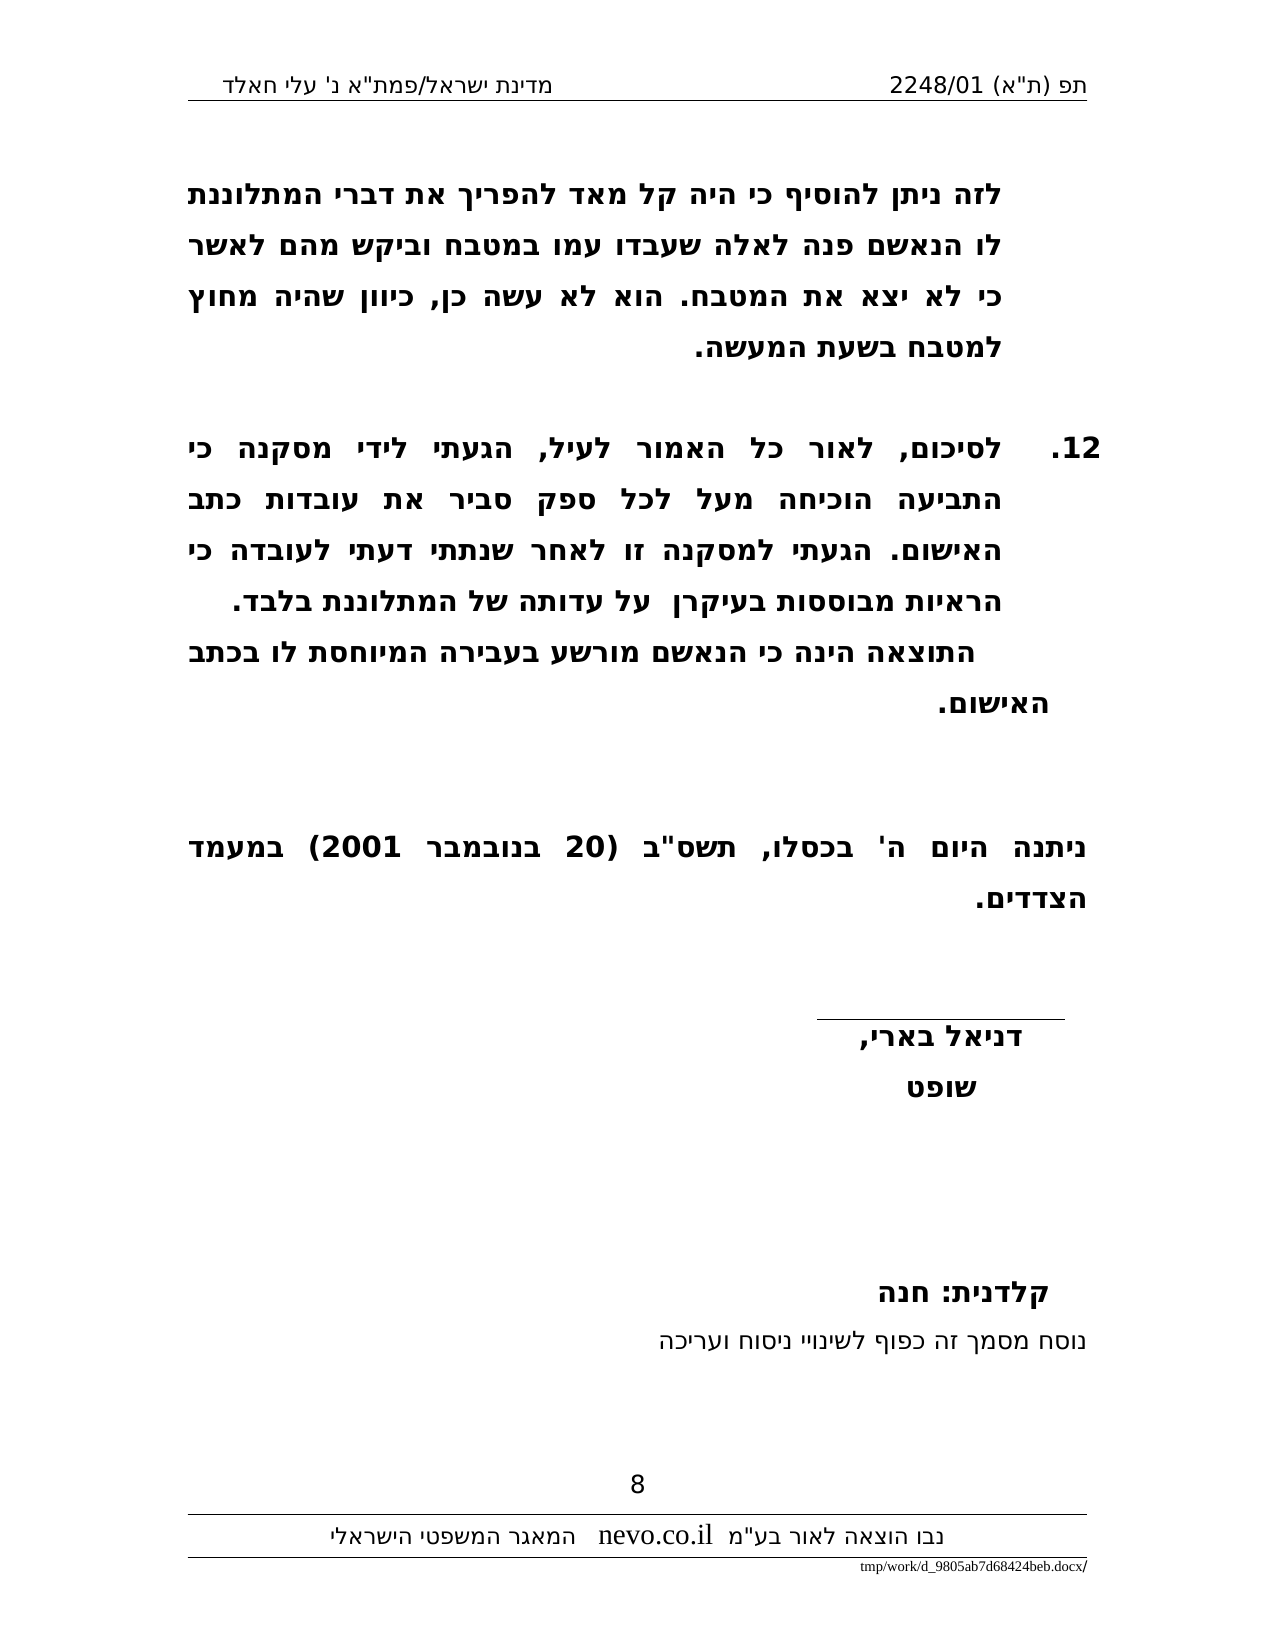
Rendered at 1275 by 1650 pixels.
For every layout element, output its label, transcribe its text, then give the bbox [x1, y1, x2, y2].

list לסיכום, לאור כל האמור לעיל, הגעתי לידי מסקנה כי התביעה הוכיחה מעל לכל ספק סביר את עובדות כתב האישום. הגעתי למסקנה זו לאחר שנתתי דעתי לעובדה כי הראיות מבוססות בעיקרן על עדותה של המתלוננת בלבד. [187, 431, 1050, 618]
table_header דניאל בארי, שופט [817, 1020, 1065, 1116]
text נוסח מסמך זה כפוף לשינויי ניסוח ועריכה [187, 1326, 1087, 1355]
subtitle קלדנית: חנה [187, 1275, 1050, 1309]
text התוצאה הינה כי הנאשם מורשע בעבירה המיוחסת לו בכתב האישום.ב [187, 635, 1050, 720]
text ניתנה היום ה' בכסלו, תשס"ב (20 בנובמבר 2001) במעמד הצדדים.ו [187, 830, 1087, 915]
text לזה ניתן להוסיף כי היה קל מאד להפריך את דברי המתלוננת לו הנאשם פנה לאלה שעבדו עמו במטבח וביקש מהם לאשר כי לא יצא את המטבח. הוא לא עשה כן, כיוון שהיה מחוץ למטבח בשעת המעשה. [187, 177, 1003, 364]
